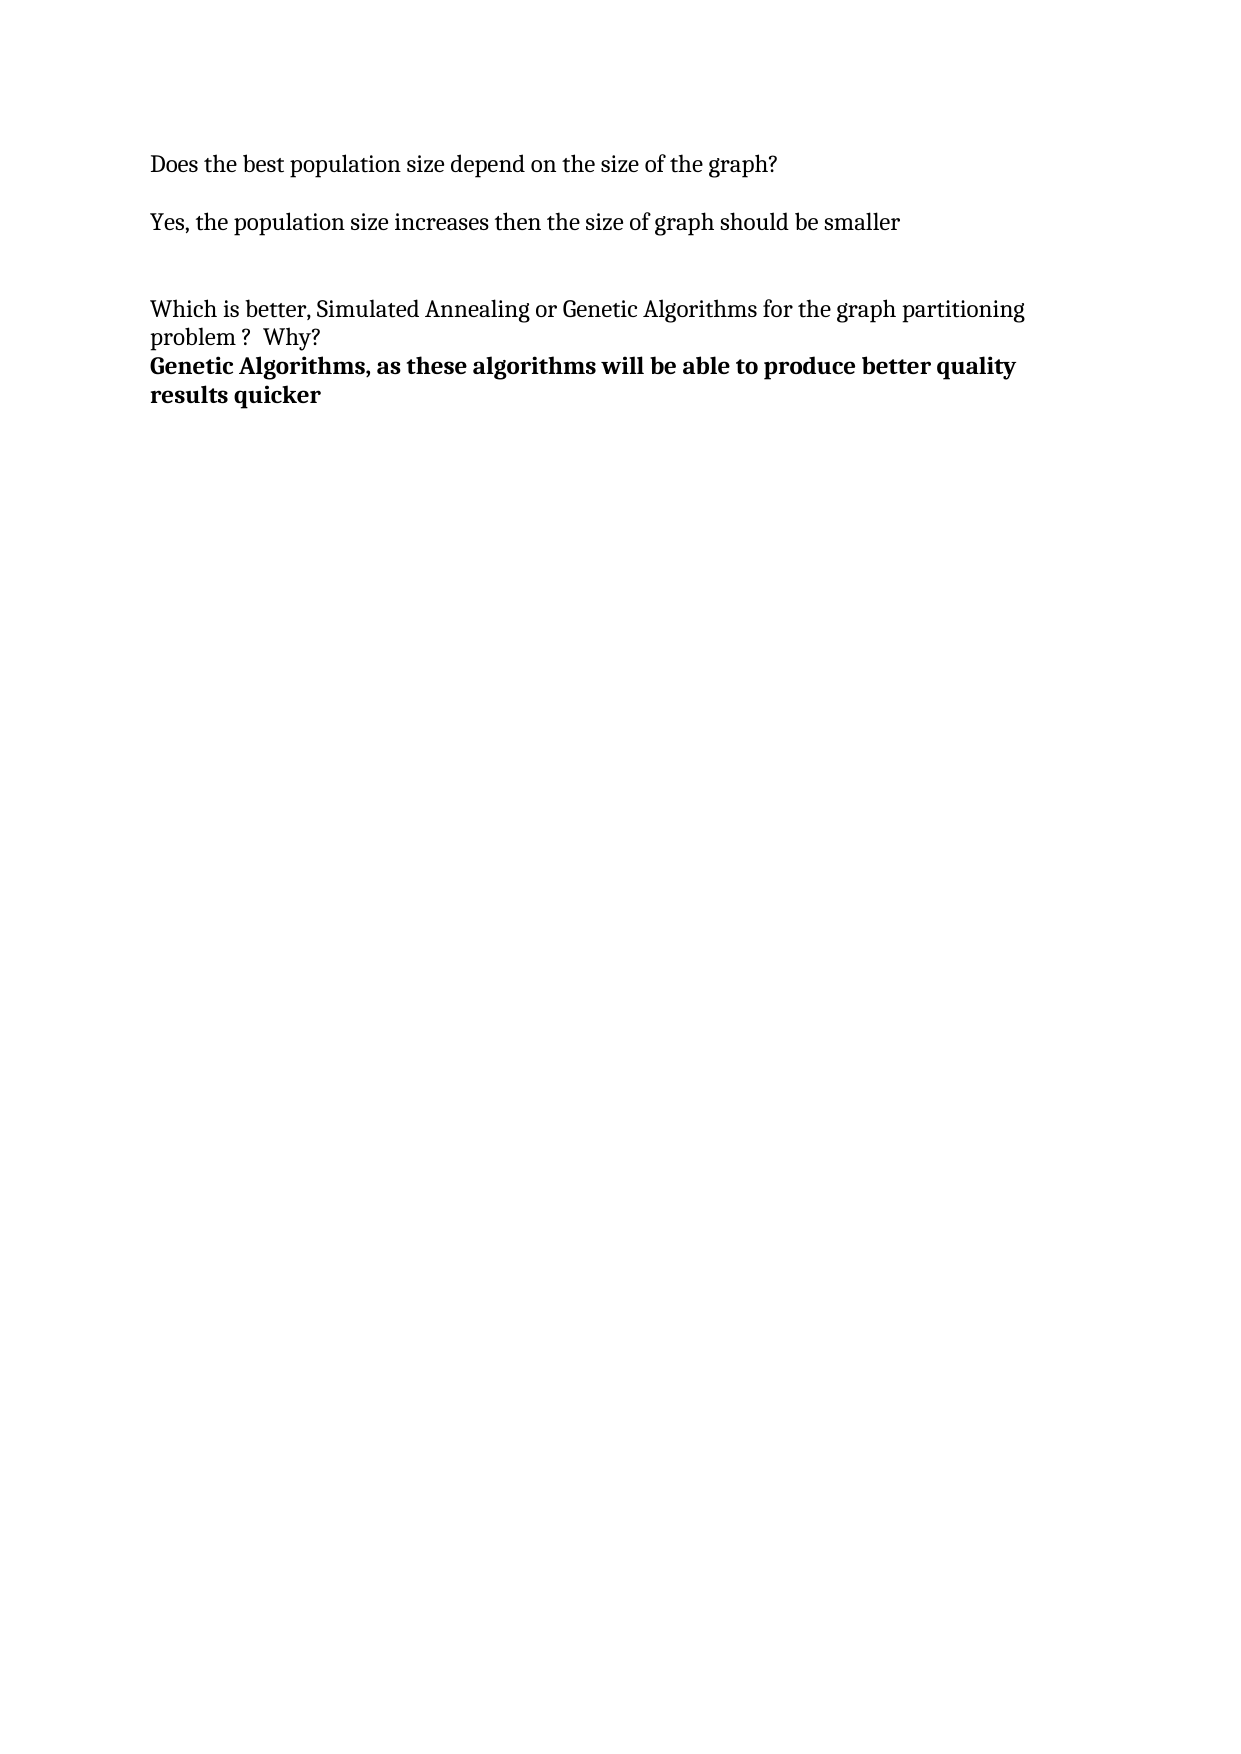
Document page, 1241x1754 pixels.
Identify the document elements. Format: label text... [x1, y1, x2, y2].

text Which is better, Simulated Annealing or Genetic Algorithms for the graph partitioning problem ? Why? [150, 294, 1090, 352]
text Does the best population size depend on the size of the graph? [150, 150, 1090, 179]
text Yes, the population size increases then the size of graph should be smaller [150, 208, 1090, 237]
text Genetic Algorithms, as these algorithms will be able to produce better quality results quicker [150, 352, 1090, 409]
